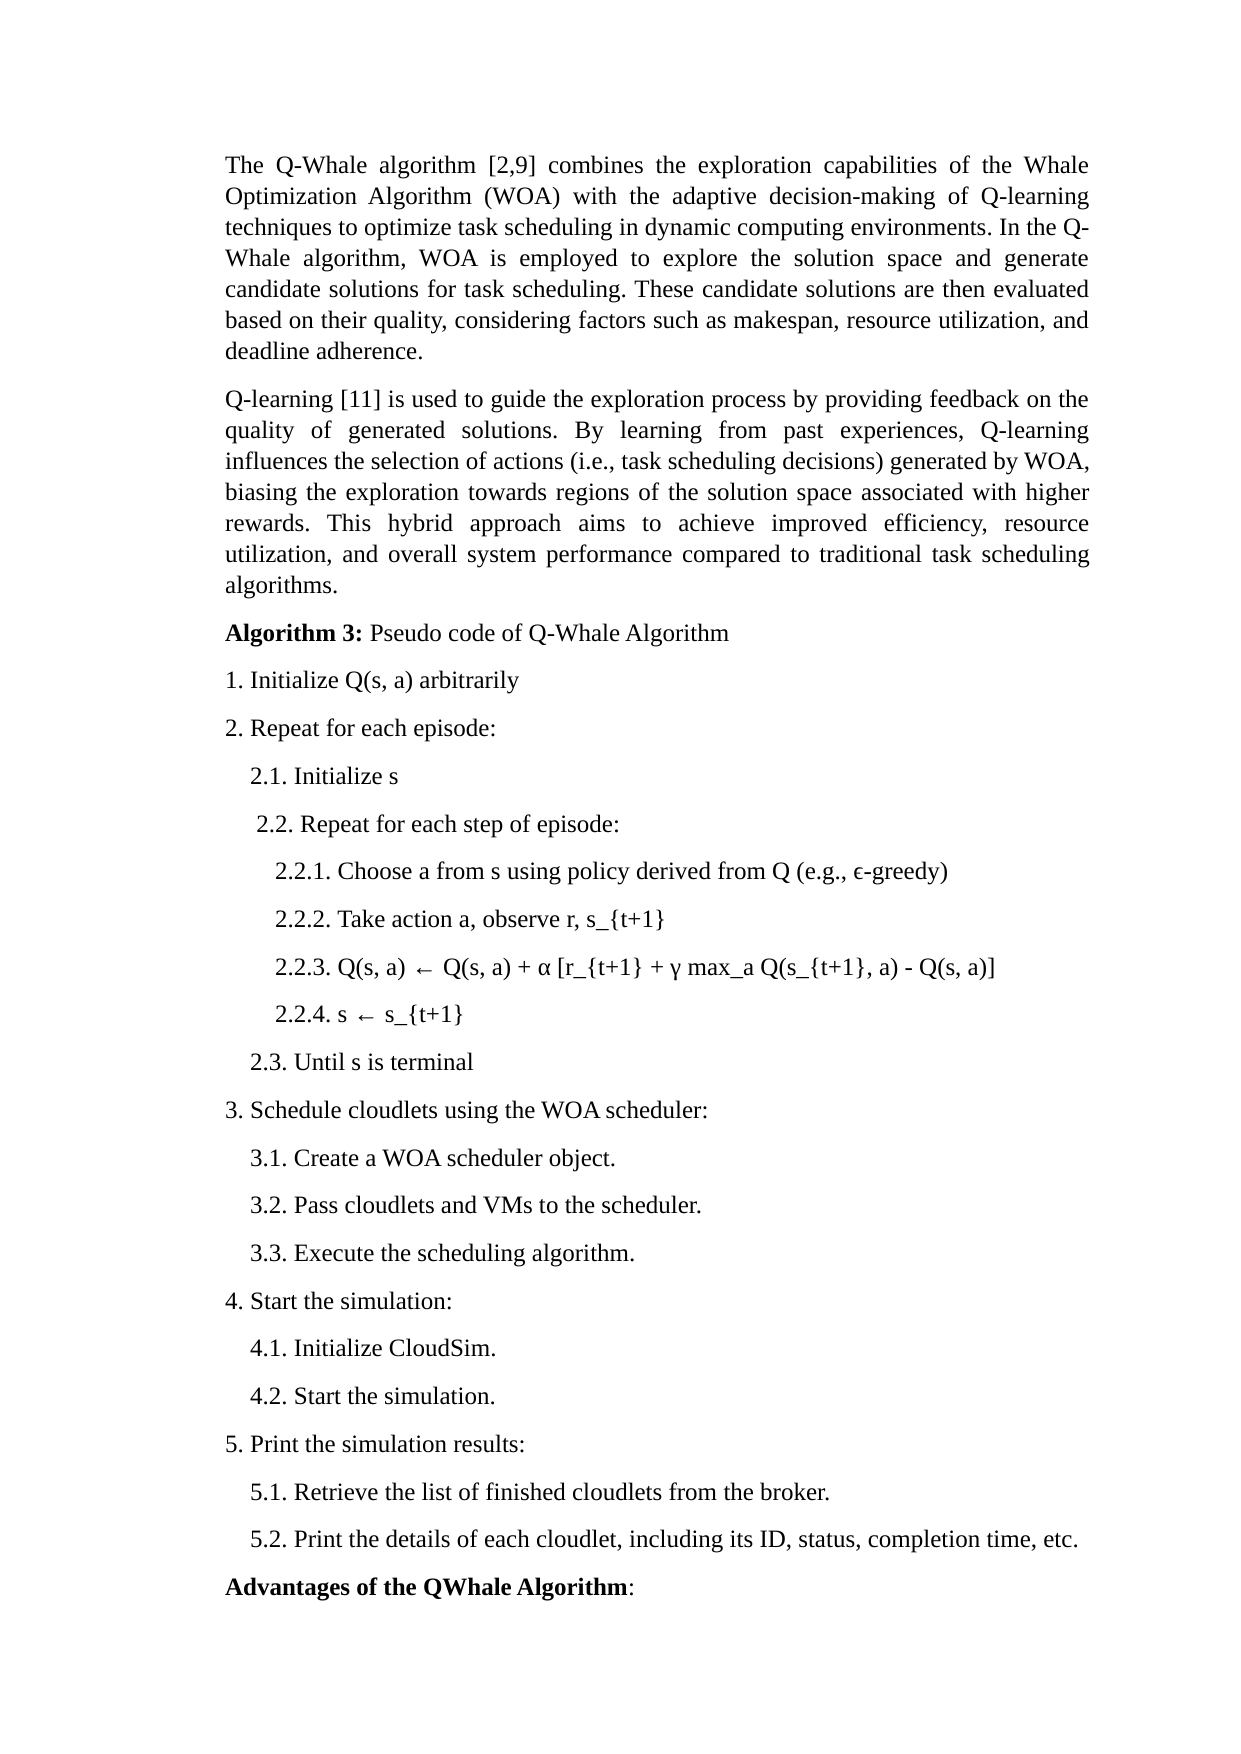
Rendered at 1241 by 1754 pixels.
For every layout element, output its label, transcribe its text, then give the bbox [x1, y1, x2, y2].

text Algorithm 3: Pseudo code of Q-Whale Algorithm [225, 618, 1090, 647]
text 3.3. Execute the scheduling algorithm. [225, 1238, 1090, 1267]
text 2.2.1. Choose a from s using policy derived from Q (e.g., ϵ-greedy) [225, 856, 1090, 885]
text 3. Schedule cloudlets using the WOA scheduler: [225, 1095, 1090, 1124]
text 2.1. Initialize s [225, 761, 1090, 790]
text 5. Print the simulation results: [225, 1429, 1090, 1458]
text Q-learning [11] is used to guide the exploration process by providing feedback on the quality of generated solutions. By learning from past experiences, Q-learning influences the selection of actions (i.e., task scheduling decisions) generated by WOA, biasing the exploration towards regions of the solution space associated with higher rewards. This hybrid approach aims to achieve improved efficiency, resource utilization, and overall system performance compared to traditional task scheduling algorithms. [225, 384, 1090, 599]
text 3.1. Create a WOA scheduler object. [225, 1143, 1090, 1171]
text 2.2. Repeat for each step of episode: [225, 809, 1090, 837]
text 4.1. Initialize CloudSim. [225, 1333, 1090, 1362]
text Advantages of the QWhale Algorithm: [225, 1572, 1090, 1601]
text 2. Repeat for each episode: [225, 713, 1090, 742]
text 5.1. Retrieve the list of finished cloudlets from the broker. [225, 1477, 1090, 1505]
text 5.2. Print the details of each cloudlet, including its ID, status, completion time, etc. [225, 1524, 1090, 1553]
text The Q-Whale algorithm [2,9] combines the exploration capabilities of the Whale Optimization Algorithm (WOA) with the adaptive decision-making of Q-learning techniques to optimize task scheduling in dynamic computing environments. In the Q-Whale algorithm, WOA is employed to explore the solution space and generate candidate solutions for task scheduling. These candidate solutions are then evaluated based on their quality, considering factors such as makespan, resource utilization, and deadline adherence. [225, 150, 1090, 365]
text 4. Start the simulation: [225, 1286, 1090, 1314]
text 2.2.3. Q(s, a) ← Q(s, a) + α [r_{t+1} + γ max_a Q(s_{t+1}, a) - Q(s, a)] [225, 952, 1090, 981]
text 2.2.2. Take action a, observe r, s_{t+1} [225, 904, 1090, 933]
text 3.2. Pass cloudlets and VMs to the scheduler. [225, 1190, 1090, 1219]
text 2.3. Until s is terminal [225, 1047, 1090, 1076]
text 1. Initialize Q(s, a) arbitrarily [225, 666, 1090, 694]
text 2.2.4. s ← s_{t+1} [225, 999, 1090, 1028]
text 4.2. Start the simulation. [225, 1381, 1090, 1410]
